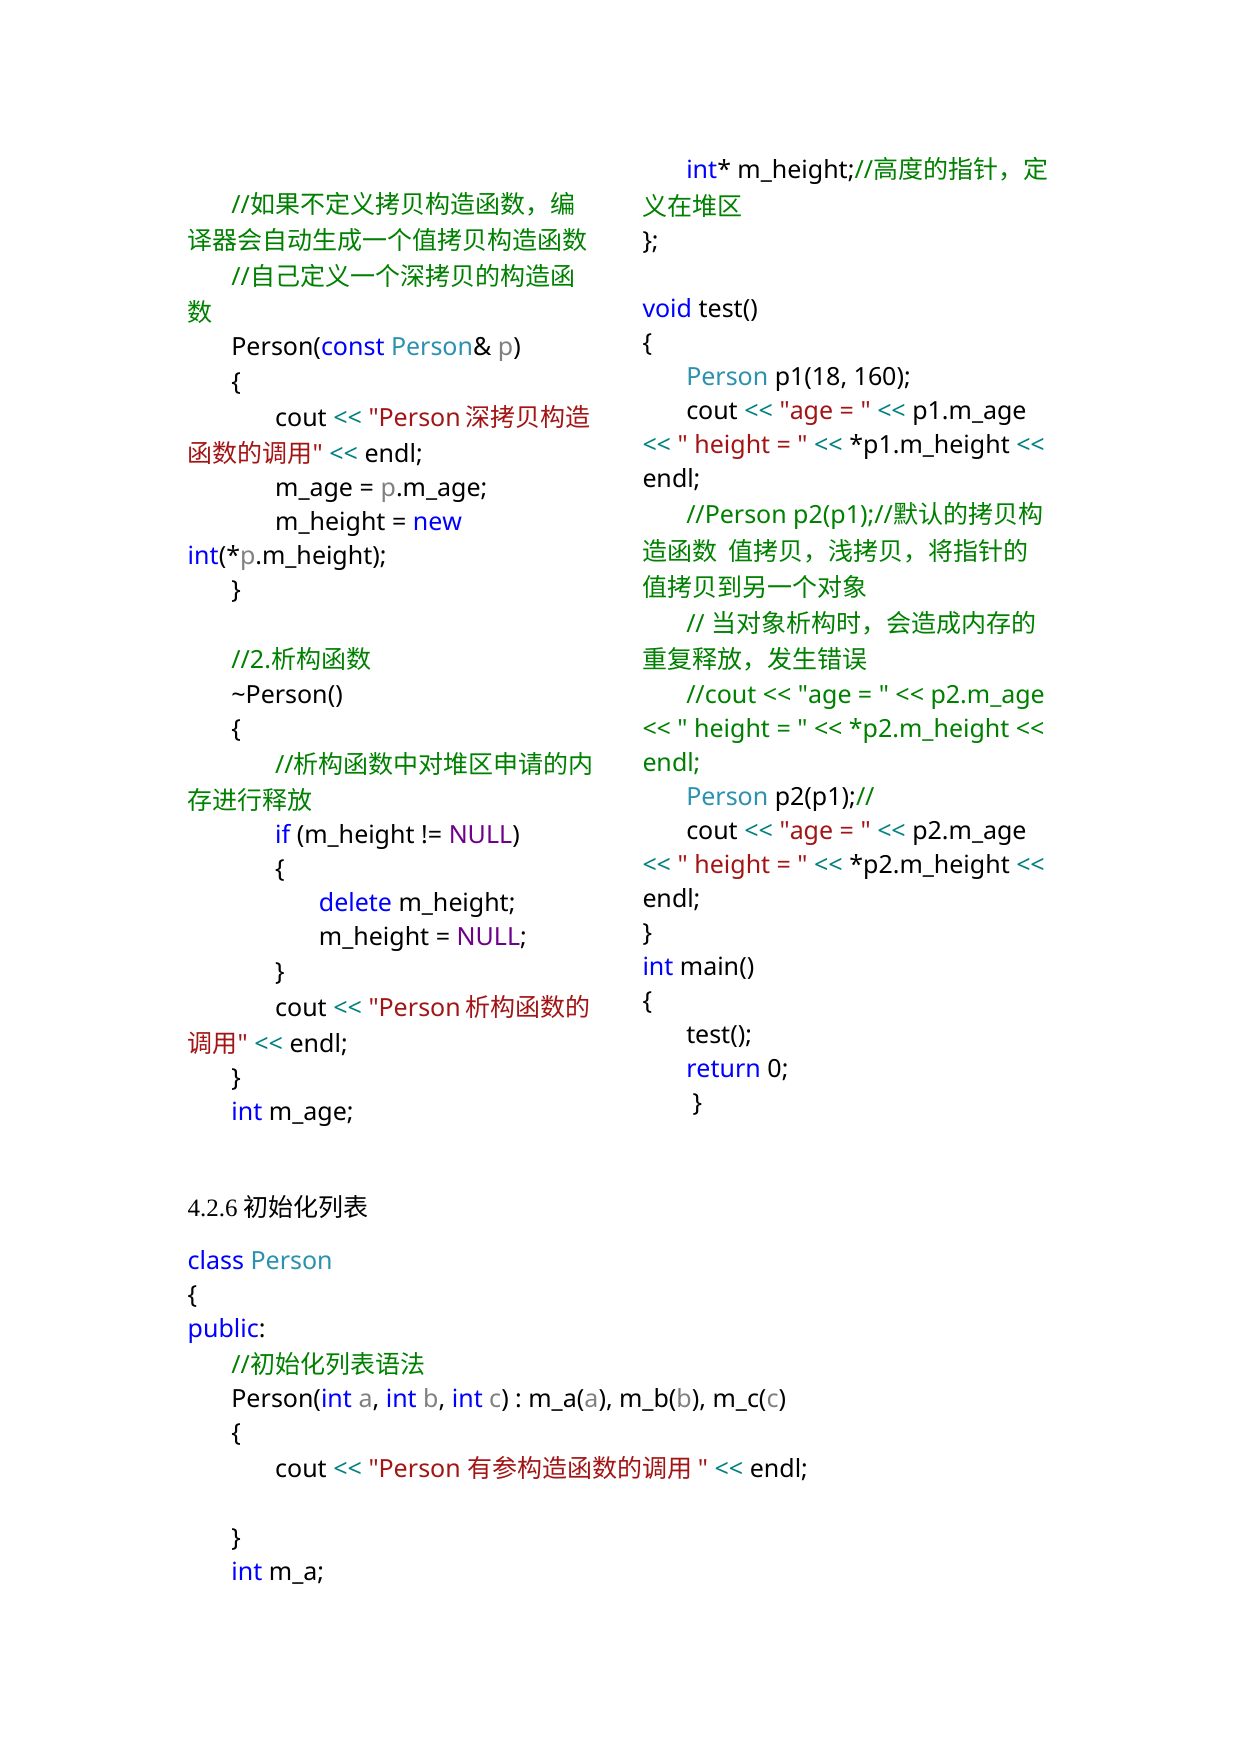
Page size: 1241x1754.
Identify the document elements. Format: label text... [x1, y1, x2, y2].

text return 0; [642, 1051, 1053, 1085]
text } [187, 953, 598, 987]
text // 当对象析构时，会造成内存的重复释放，发生错误 [642, 604, 1053, 676]
text //初始化列表语法 [187, 1344, 1053, 1381]
text } [187, 1060, 598, 1094]
text //Person p2(p1);//默认的拷贝构造函数 值拷贝，浅拷贝，将指针的值拷贝到另一个对象 [642, 495, 1053, 604]
text } [642, 915, 1053, 949]
text int m_age; [187, 1094, 598, 1128]
text Person p1(18, 160); [642, 359, 1053, 393]
text cout << "age = " << p1.m_age << " height = " << *p1.m_height << endl; [642, 393, 1053, 495]
text m_height = NULL; [187, 919, 598, 953]
text { [187, 1276, 1053, 1310]
text class Person [187, 1242, 1053, 1276]
text 4.2.6 初始化列表 [187, 1188, 1053, 1224]
text cout << "age = " << p2.m_age << " height = " << *p2.m_height << endl; [642, 812, 1053, 915]
text { [642, 983, 1053, 1017]
text //cout << "age = " << p2.m_age << " height = " << *p2.m_height << endl; [642, 676, 1053, 778]
text Person p2(p1);// [642, 778, 1053, 812]
text cout << "Person深拷贝构造函数的调用" << endl; [187, 397, 598, 470]
text //如果不定义拷贝构造函数，编译器会自动生成一个值拷贝构造函数 [187, 184, 598, 257]
text //2.析构函数 [187, 640, 598, 676]
text { [642, 325, 1053, 359]
text cout << "Person 有参构造函数的调用 " << endl; [187, 1449, 1053, 1485]
text int main() [642, 949, 1053, 983]
text int m_a; [187, 1553, 1053, 1587]
text test(); [642, 1017, 1053, 1051]
text }; [642, 222, 1053, 257]
text void test() [642, 291, 1053, 325]
text m_height = new int(*p.m_height); [187, 504, 598, 572]
text //析构函数中对堆区申请的内存进行释放 [187, 744, 598, 817]
text ~Person() [187, 676, 598, 710]
text } [187, 1519, 1053, 1553]
text m_age = p.m_age; [187, 470, 598, 504]
text { [187, 363, 598, 397]
text Person(const Person& p) [187, 329, 598, 363]
text if (m_height != NULL) [187, 817, 598, 851]
text { [187, 710, 598, 744]
text { [187, 1415, 1053, 1449]
text } [642, 1085, 1053, 1119]
text { [187, 851, 598, 885]
text //自己定义一个深拷贝的构造函数 [187, 257, 598, 329]
text Person(int a, int b, int c) : m_a(a), m_b(b), m_c(c) [187, 1381, 1053, 1415]
text cout << "Person析构函数的调用" << endl; [187, 987, 598, 1060]
text int* m_height;//高度的指针，定义在堆区 [642, 150, 1053, 222]
text } [187, 572, 598, 606]
text delete m_height; [187, 885, 598, 919]
text public: [187, 1310, 1053, 1344]
